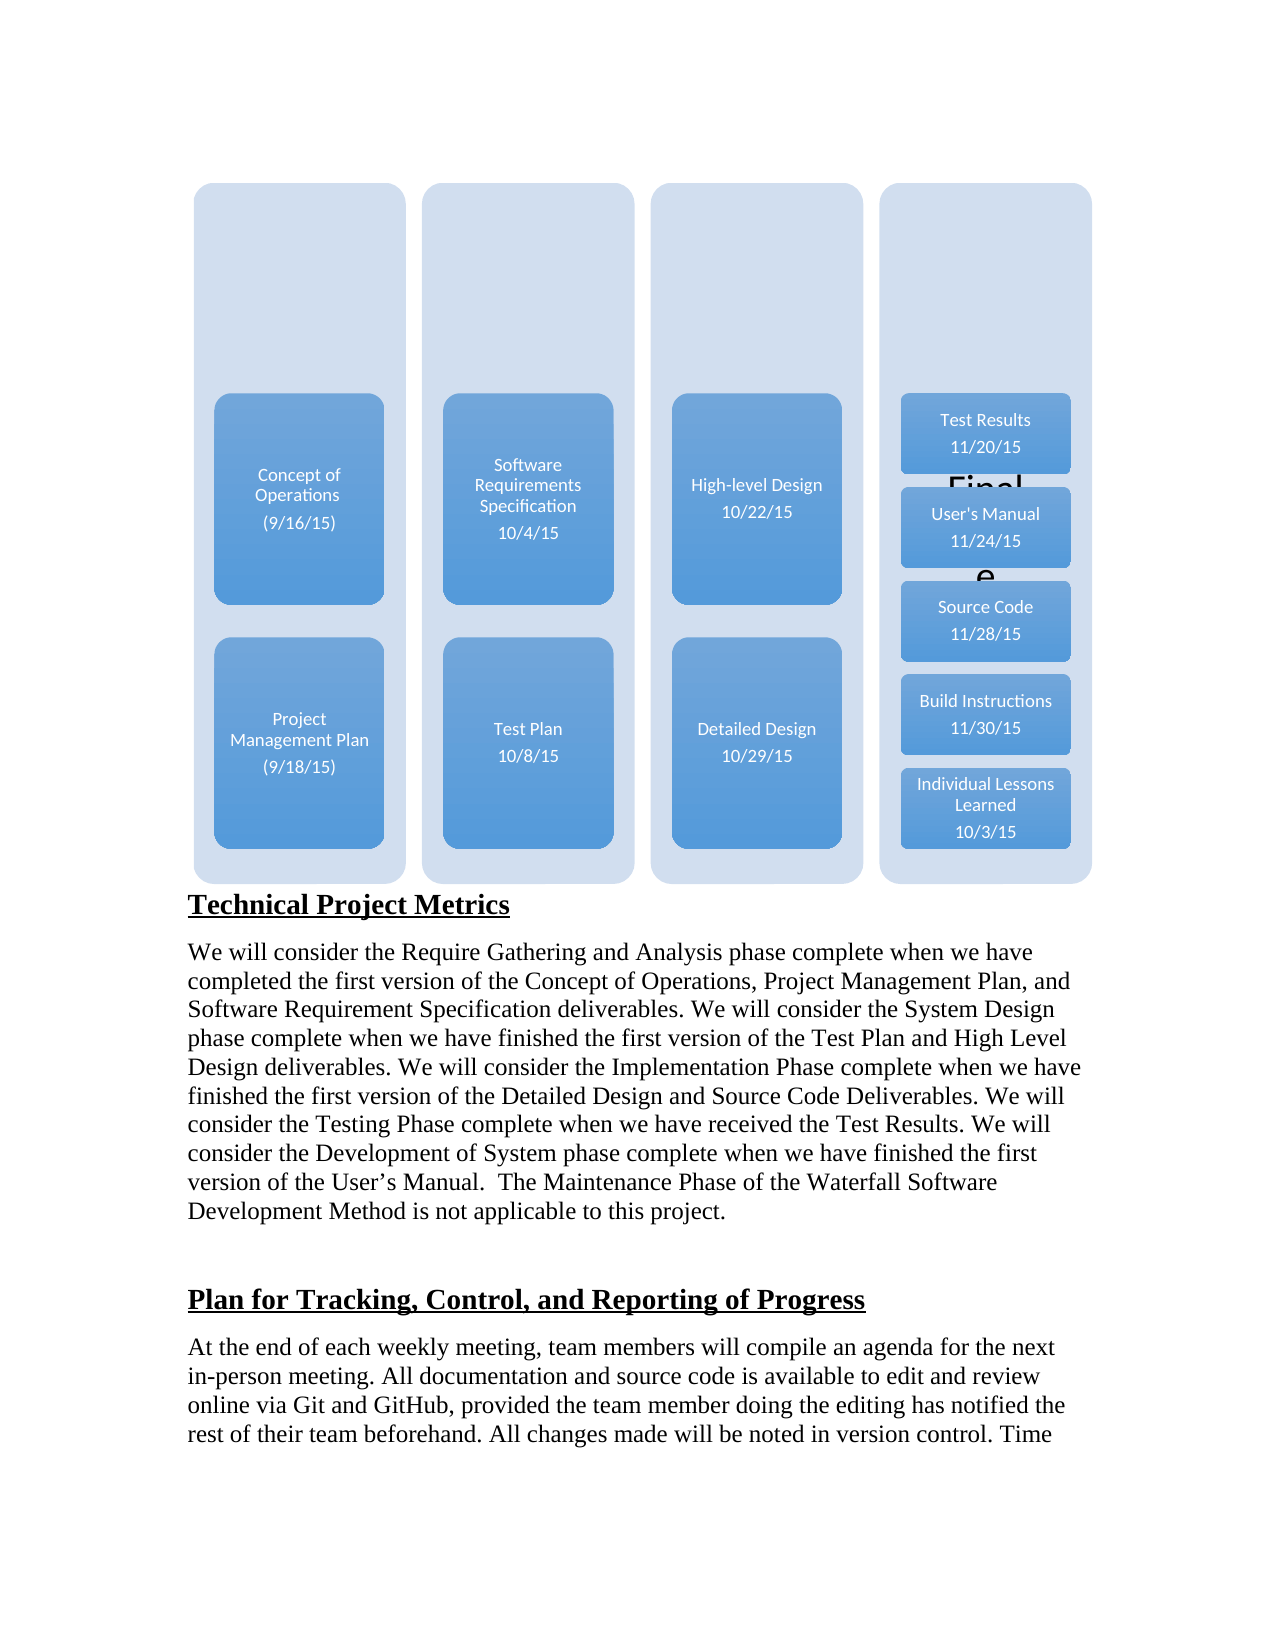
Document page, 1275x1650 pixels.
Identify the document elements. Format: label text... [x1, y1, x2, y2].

text We will consider the Require Gathering and Analysis phase complete when we have completed the first version of the Concept of Operations, Project Management Plan, and Software Requirement Specification deliverables. We will consider the System Design phase complete when we have finished the first version of the Test Plan and High Level Design deliverables. We will consider the Implementation Phase complete when we have finished the first version of the Detailed Design and Source Code Deliverables. We will consider the Testing Phase complete when we have received the Test Results. We will consider the Development of System phase complete when we have finished the first version of the User’s Manual. The Maintenance Phase of the Waterfall Software Development Method is not applicable to this project. [187, 937, 1087, 1224]
text Plan for Tracking, Control, and Reporting of Progress [187, 1282, 1087, 1316]
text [187, 1332, 1087, 1447]
text Technical Project Metrics [187, 887, 1087, 920]
